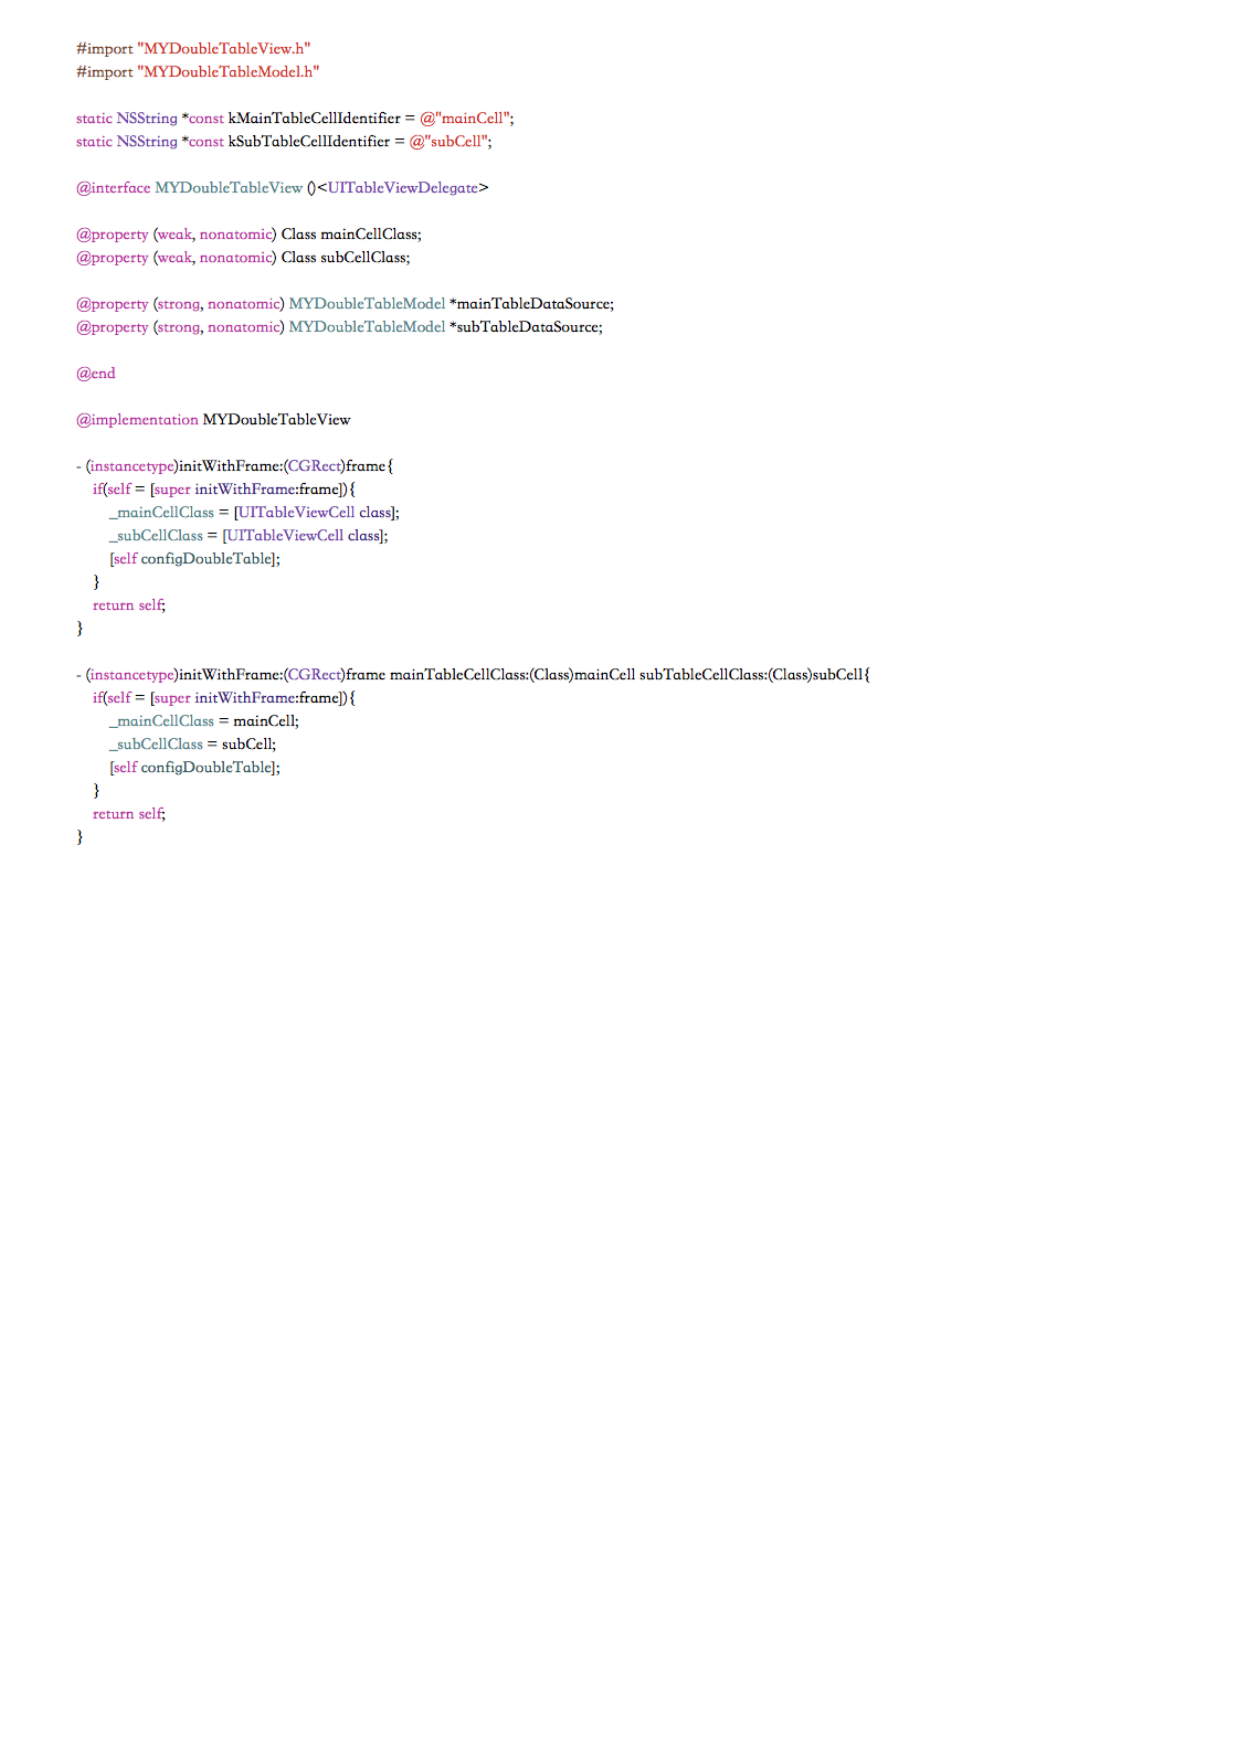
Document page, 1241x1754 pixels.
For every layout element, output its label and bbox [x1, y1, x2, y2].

picture [74, 37, 1214, 855]
